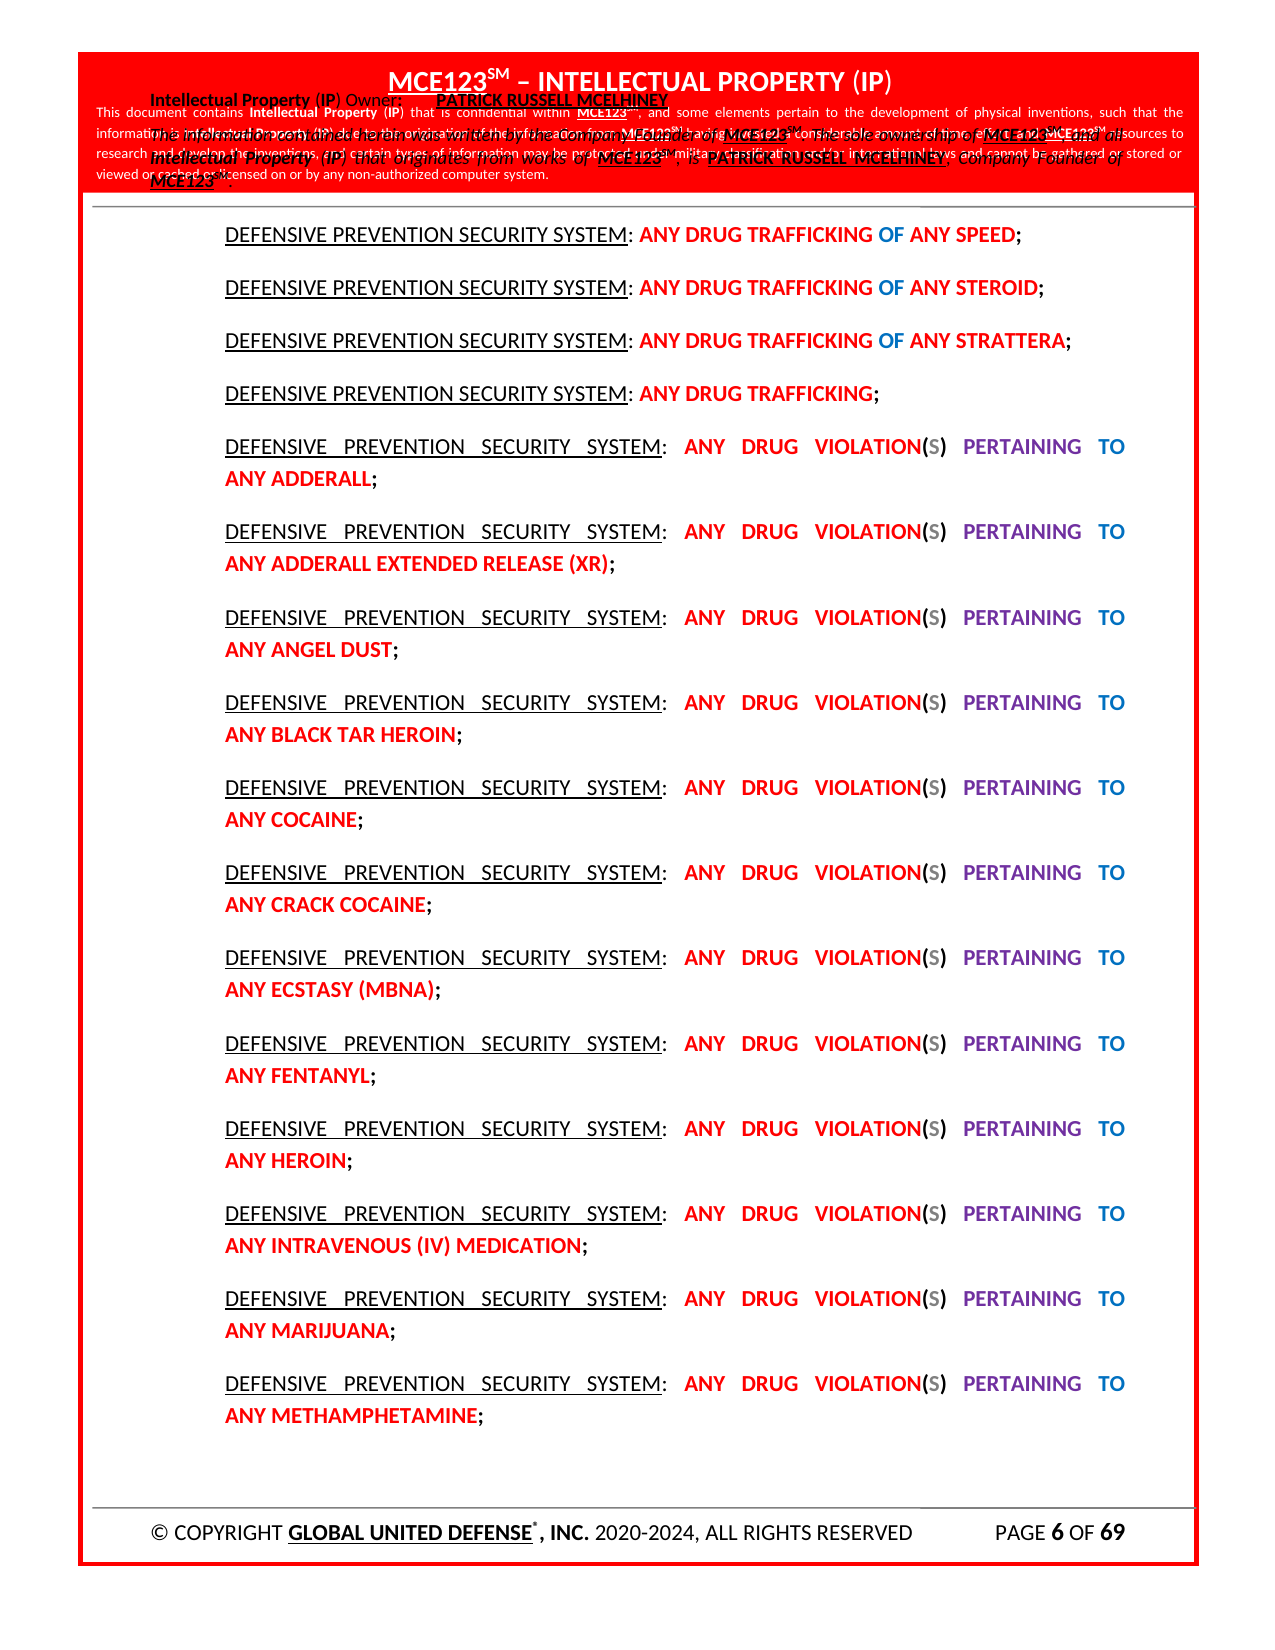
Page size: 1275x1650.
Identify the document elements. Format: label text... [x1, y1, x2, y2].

text DEFENSIVE PREVENTION SECURITY SYSTEM: ANY DRUG VIOLATION(S) PERTAINING TO ANY COCAINE; [225, 773, 1125, 833]
text DEFENSIVE PREVENTION SECURITY SYSTEM: ANY DRUG VIOLATION(S) PERTAINING TO ANY ANGEL DUST; [225, 603, 1125, 663]
text DEFENSIVE PREVENTION SECURITY SYSTEM: ANY DRUG VIOLATION(S) PERTAINING TO ANY HEROIN; [225, 1114, 1125, 1174]
text DEFENSIVE PREVENTION SECURITY SYSTEM: ANY DRUG TRAFFICKING OF ANY STEROID; [225, 273, 1125, 301]
text DEFENSIVE PREVENTION SECURITY SYSTEM: ANY DRUG VIOLATION(S) PERTAINING TO ANY FENTANYL; [225, 1029, 1125, 1089]
text DEFENSIVE PREVENTION SECURITY SYSTEM: ANY DRUG TRAFFICKING OF ANY STRATTERA; [225, 326, 1125, 354]
text DEFENSIVE PREVENTION SECURITY SYSTEM: ANY DRUG VIOLATION(S) PERTAINING TO ANY BLACK TAR HEROIN; [225, 688, 1125, 748]
text DEFENSIVE PREVENTION SECURITY SYSTEM: ANY DRUG VIOLATION(S) PERTAINING TO ANY ADDERALL EXTENDED RELEASE (XR); [225, 517, 1125, 578]
text DEFENSIVE PREVENTION SECURITY SYSTEM: ANY DRUG VIOLATION(S) PERTAINING TO ANY MARIJUANA; [225, 1284, 1125, 1344]
text DEFENSIVE PREVENTION SECURITY SYSTEM: ANY DRUG TRAFFICKING; [225, 379, 1125, 407]
text DEFENSIVE PREVENTION SECURITY SYSTEM: ANY DRUG VIOLATION(S) PERTAINING TO ANY METHAMPHETAMINE; [225, 1369, 1125, 1430]
text DEFENSIVE PREVENTION SECURITY SYSTEM: ANY DRUG VIOLATION(S) PERTAINING TO ANY INTRAVENOUS (IV) MEDICATION; [225, 1199, 1125, 1259]
text DEFENSIVE PREVENTION SECURITY SYSTEM: ANY DRUG VIOLATION(S) PERTAINING TO ANY ECSTASY (MBNA); [225, 943, 1125, 1004]
text DEFENSIVE PREVENTION SECURITY SYSTEM: ANY DRUG VIOLATION(S) PERTAINING TO ANY ADDERALL; [225, 432, 1125, 492]
text DEFENSIVE PREVENTION SECURITY SYSTEM: ANY DRUG VIOLATION(S) PERTAINING TO ANY CRACK COCAINE; [225, 858, 1125, 918]
text DEFENSIVE PREVENTION SECURITY SYSTEM: ANY DRUG TRAFFICKING OF ANY SPEED; [225, 220, 1125, 248]
